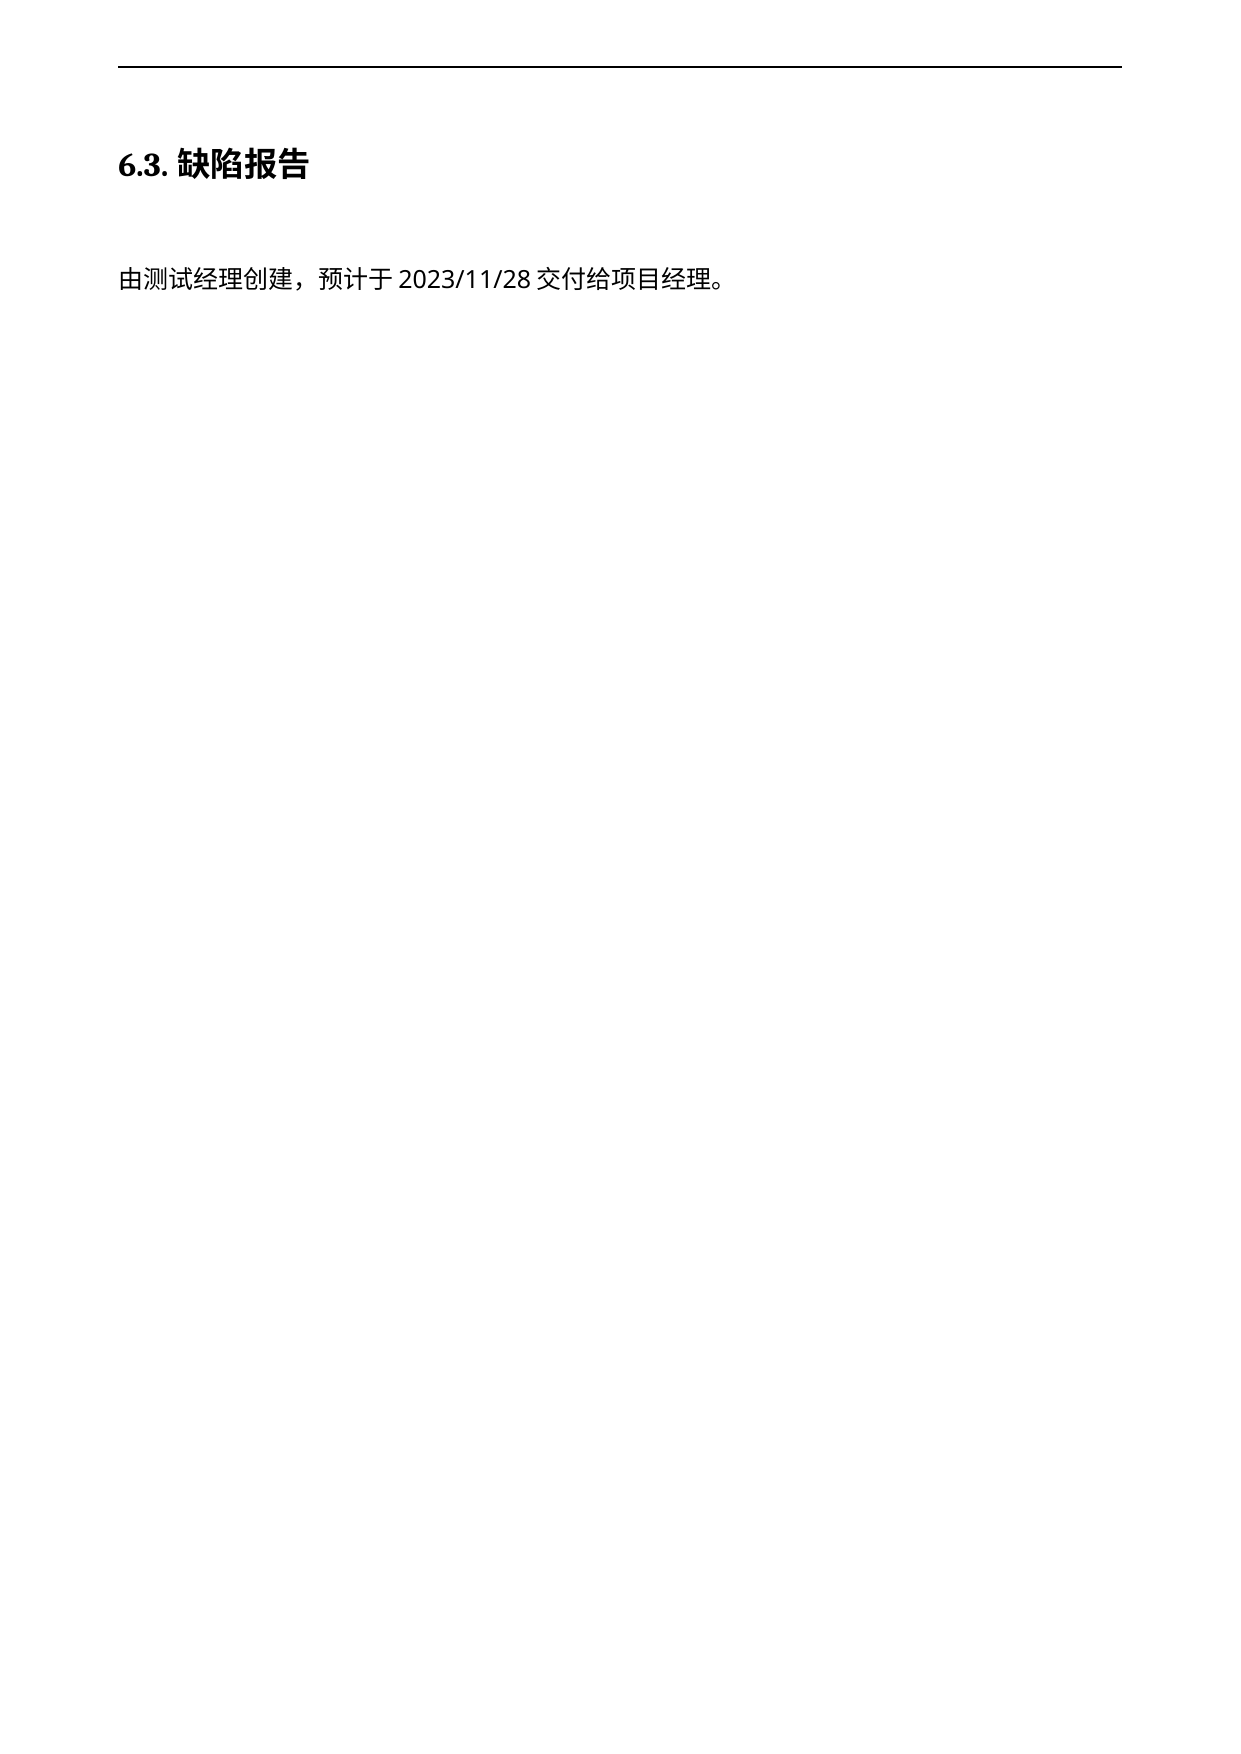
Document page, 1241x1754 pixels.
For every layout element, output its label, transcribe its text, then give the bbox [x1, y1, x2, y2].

subtitle 缺陷报告 [118, 129, 1122, 194]
text 由测试经理创建，预计于2023/11/28交付给项目经理。 [118, 246, 1122, 311]
